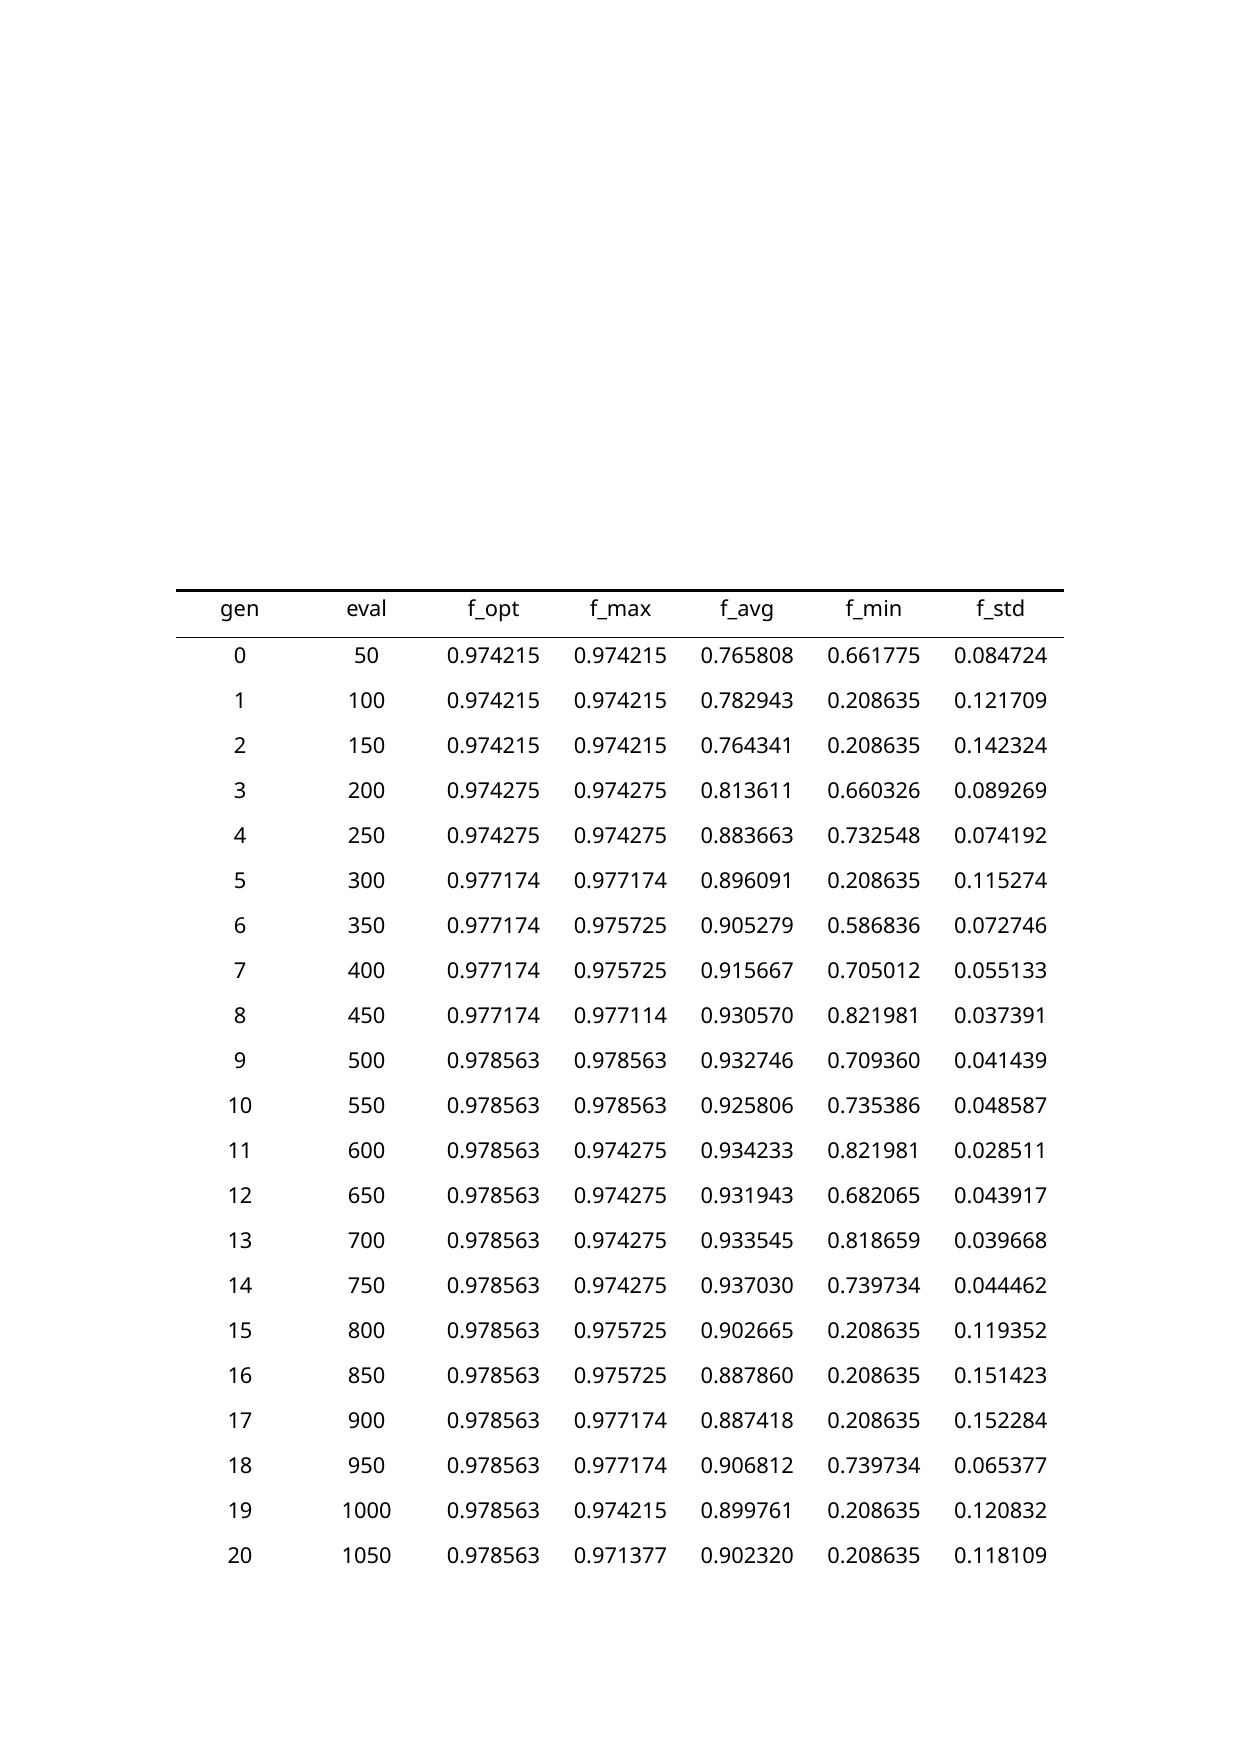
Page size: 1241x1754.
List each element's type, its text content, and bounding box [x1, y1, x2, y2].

table_cell 0.118109 [937, 1538, 1064, 1583]
table_cell 0.048587 [937, 1088, 1064, 1133]
table_cell 0.074192 [937, 818, 1064, 863]
table_cell 0.977114 [557, 998, 684, 1043]
table_cell 350 [303, 908, 430, 953]
table_cell 0.208635 [810, 728, 937, 773]
table_cell 0.151423 [937, 1358, 1064, 1403]
table_cell 0.978563 [557, 1043, 684, 1088]
table_cell 0.974215 [430, 683, 557, 728]
table_cell 0.739734 [810, 1448, 937, 1493]
table_cell 0.739734 [810, 1268, 937, 1313]
table_cell 0.661775 [810, 638, 937, 683]
table_cell 700 [303, 1223, 430, 1268]
table_cell 0.978563 [430, 1448, 557, 1493]
table_cell 0.905279 [684, 908, 810, 953]
table_cell 400 [303, 953, 430, 998]
table_cell 15 [176, 1313, 303, 1358]
table_cell 0.119352 [937, 1313, 1064, 1358]
table_cell 0.660326 [810, 773, 937, 818]
table_cell 0.974215 [557, 638, 684, 683]
table_cell 0.735386 [810, 1088, 937, 1133]
table_cell 0.896091 [684, 863, 810, 908]
table_cell 0.932746 [684, 1043, 810, 1088]
table_cell 0.764341 [684, 728, 810, 773]
table_cell 900 [303, 1403, 430, 1448]
table_cell 0 [176, 638, 303, 683]
table_cell 0.813611 [684, 773, 810, 818]
table_cell 0.978563 [430, 1268, 557, 1313]
table_cell 0.933545 [684, 1223, 810, 1268]
table_cell 0.072746 [937, 908, 1064, 953]
table_cell 12 [176, 1178, 303, 1223]
table_cell 0.818659 [810, 1223, 937, 1268]
table_cell 850 [303, 1358, 430, 1403]
table_cell 0.043917 [937, 1178, 1064, 1223]
table_cell 0.765808 [684, 638, 810, 683]
table_cell 0.821981 [810, 1133, 937, 1178]
table_cell 0.978563 [430, 1133, 557, 1178]
table_cell 0.732548 [810, 818, 937, 863]
table_cell 450 [303, 998, 430, 1043]
table_cell 0.978563 [430, 1043, 557, 1088]
table_header f_opt [430, 592, 557, 637]
table_cell 150 [303, 728, 430, 773]
table_cell 0.977174 [557, 1448, 684, 1493]
table_cell 0.586836 [810, 908, 937, 953]
table_cell 0.709360 [810, 1043, 937, 1088]
table_cell 0.977174 [430, 998, 557, 1043]
table_cell 4 [176, 818, 303, 863]
table_cell 0.120832 [937, 1493, 1064, 1538]
table_cell 0.978563 [430, 1493, 557, 1538]
table_cell 1 [176, 683, 303, 728]
table_header f_max [557, 592, 684, 637]
table_cell 0.208635 [810, 683, 937, 728]
table_cell 0.978563 [430, 1178, 557, 1223]
table_cell 6 [176, 908, 303, 953]
table_cell 19 [176, 1493, 303, 1538]
table_cell 20 [176, 1538, 303, 1583]
table_cell 0.044462 [937, 1268, 1064, 1313]
table_cell 5 [176, 863, 303, 908]
table_cell 18 [176, 1448, 303, 1493]
table_header f_avg [684, 592, 810, 637]
table_cell 0.115274 [937, 863, 1064, 908]
table_cell 0.041439 [937, 1043, 1064, 1088]
table_cell 7 [176, 953, 303, 998]
table_cell 0.902665 [684, 1313, 810, 1358]
table_cell 0.084724 [937, 638, 1064, 683]
table_cell 0.978563 [430, 1313, 557, 1358]
table_cell 0.977174 [430, 908, 557, 953]
table_header f_min [810, 592, 937, 637]
table_cell 0.978563 [430, 1088, 557, 1133]
table_cell 1050 [303, 1538, 430, 1583]
table_cell 0.974215 [557, 1493, 684, 1538]
table_cell 13 [176, 1223, 303, 1268]
table_cell 0.089269 [937, 773, 1064, 818]
table_header eval [303, 592, 430, 637]
table_cell 0.975725 [557, 1358, 684, 1403]
table_cell 500 [303, 1043, 430, 1088]
table_cell 0.978563 [430, 1538, 557, 1583]
table_cell 3 [176, 773, 303, 818]
table_cell 17 [176, 1403, 303, 1448]
table_cell 0.925806 [684, 1088, 810, 1133]
table_cell 600 [303, 1133, 430, 1178]
table_cell 0.974275 [557, 1133, 684, 1178]
table_cell 0.977174 [430, 863, 557, 908]
table_cell 0.821981 [810, 998, 937, 1043]
table_cell 0.978563 [430, 1403, 557, 1448]
table_cell 9 [176, 1043, 303, 1088]
table_cell 750 [303, 1268, 430, 1313]
table_cell 0.975725 [557, 908, 684, 953]
table_cell 0.883663 [684, 818, 810, 863]
table_cell 0.931943 [684, 1178, 810, 1223]
table_cell 0.978563 [557, 1088, 684, 1133]
table_cell 0.977174 [430, 953, 557, 998]
table_cell 0.974215 [557, 728, 684, 773]
table_cell 0.971377 [557, 1538, 684, 1583]
table_cell 0.902320 [684, 1538, 810, 1583]
table_cell 0.974275 [430, 818, 557, 863]
table_cell 0.208635 [810, 1538, 937, 1583]
table_cell 0.974215 [430, 728, 557, 773]
table_cell 0.974215 [557, 683, 684, 728]
table_cell 0.037391 [937, 998, 1064, 1043]
table_cell 0.974275 [557, 1268, 684, 1313]
table_cell 200 [303, 773, 430, 818]
table_cell 11 [176, 1133, 303, 1178]
table_cell 0.977174 [557, 863, 684, 908]
table_cell 0.705012 [810, 953, 937, 998]
table_cell 0.208635 [810, 1403, 937, 1448]
table_cell 0.208635 [810, 1493, 937, 1538]
table_cell 0.142324 [937, 728, 1064, 773]
table_cell 0.915667 [684, 953, 810, 998]
table_cell 0.152284 [937, 1403, 1064, 1448]
table_cell 14 [176, 1268, 303, 1313]
table_cell 8 [176, 998, 303, 1043]
table_cell 250 [303, 818, 430, 863]
table_cell 0.208635 [810, 1313, 937, 1358]
table_cell 0.934233 [684, 1133, 810, 1178]
table_cell 0.930570 [684, 998, 810, 1043]
table_cell 100 [303, 683, 430, 728]
table_cell 0.208635 [810, 1358, 937, 1403]
table_cell 0.974275 [557, 1178, 684, 1223]
table_cell 0.906812 [684, 1448, 810, 1493]
table_cell 800 [303, 1313, 430, 1358]
table_cell 0.975725 [557, 1313, 684, 1358]
table_cell 0.974275 [557, 1223, 684, 1268]
table_cell 0.977174 [557, 1403, 684, 1448]
table_cell 0.978563 [430, 1358, 557, 1403]
table_cell 0.978563 [430, 1223, 557, 1268]
table_cell 0.937030 [684, 1268, 810, 1313]
table_cell 0.055133 [937, 953, 1064, 998]
table_cell 550 [303, 1088, 430, 1133]
table_cell 0.974275 [557, 818, 684, 863]
table_cell 650 [303, 1178, 430, 1223]
table_cell 950 [303, 1448, 430, 1493]
table_cell 0.039668 [937, 1223, 1064, 1268]
table_header gen [176, 592, 303, 637]
table_cell 0.974275 [557, 773, 684, 818]
table_cell 0.121709 [937, 683, 1064, 728]
table_header f_std [937, 592, 1064, 637]
table_cell 0.975725 [557, 953, 684, 998]
table_cell 2 [176, 728, 303, 773]
table_cell 50 [303, 638, 430, 683]
table_cell 0.974215 [430, 638, 557, 683]
table_cell 0.899761 [684, 1493, 810, 1538]
table_cell 300 [303, 863, 430, 908]
table_cell 0.028511 [937, 1133, 1064, 1178]
table_cell 0.208635 [810, 863, 937, 908]
table_cell 10 [176, 1088, 303, 1133]
table_cell 1000 [303, 1493, 430, 1538]
table_cell 0.974275 [430, 773, 557, 818]
table_cell 0.065377 [937, 1448, 1064, 1493]
table_cell 0.782943 [684, 683, 810, 728]
table_cell 0.887860 [684, 1358, 810, 1403]
table_cell 0.682065 [810, 1178, 937, 1223]
table_cell 0.887418 [684, 1403, 810, 1448]
table_cell 16 [176, 1358, 303, 1403]
